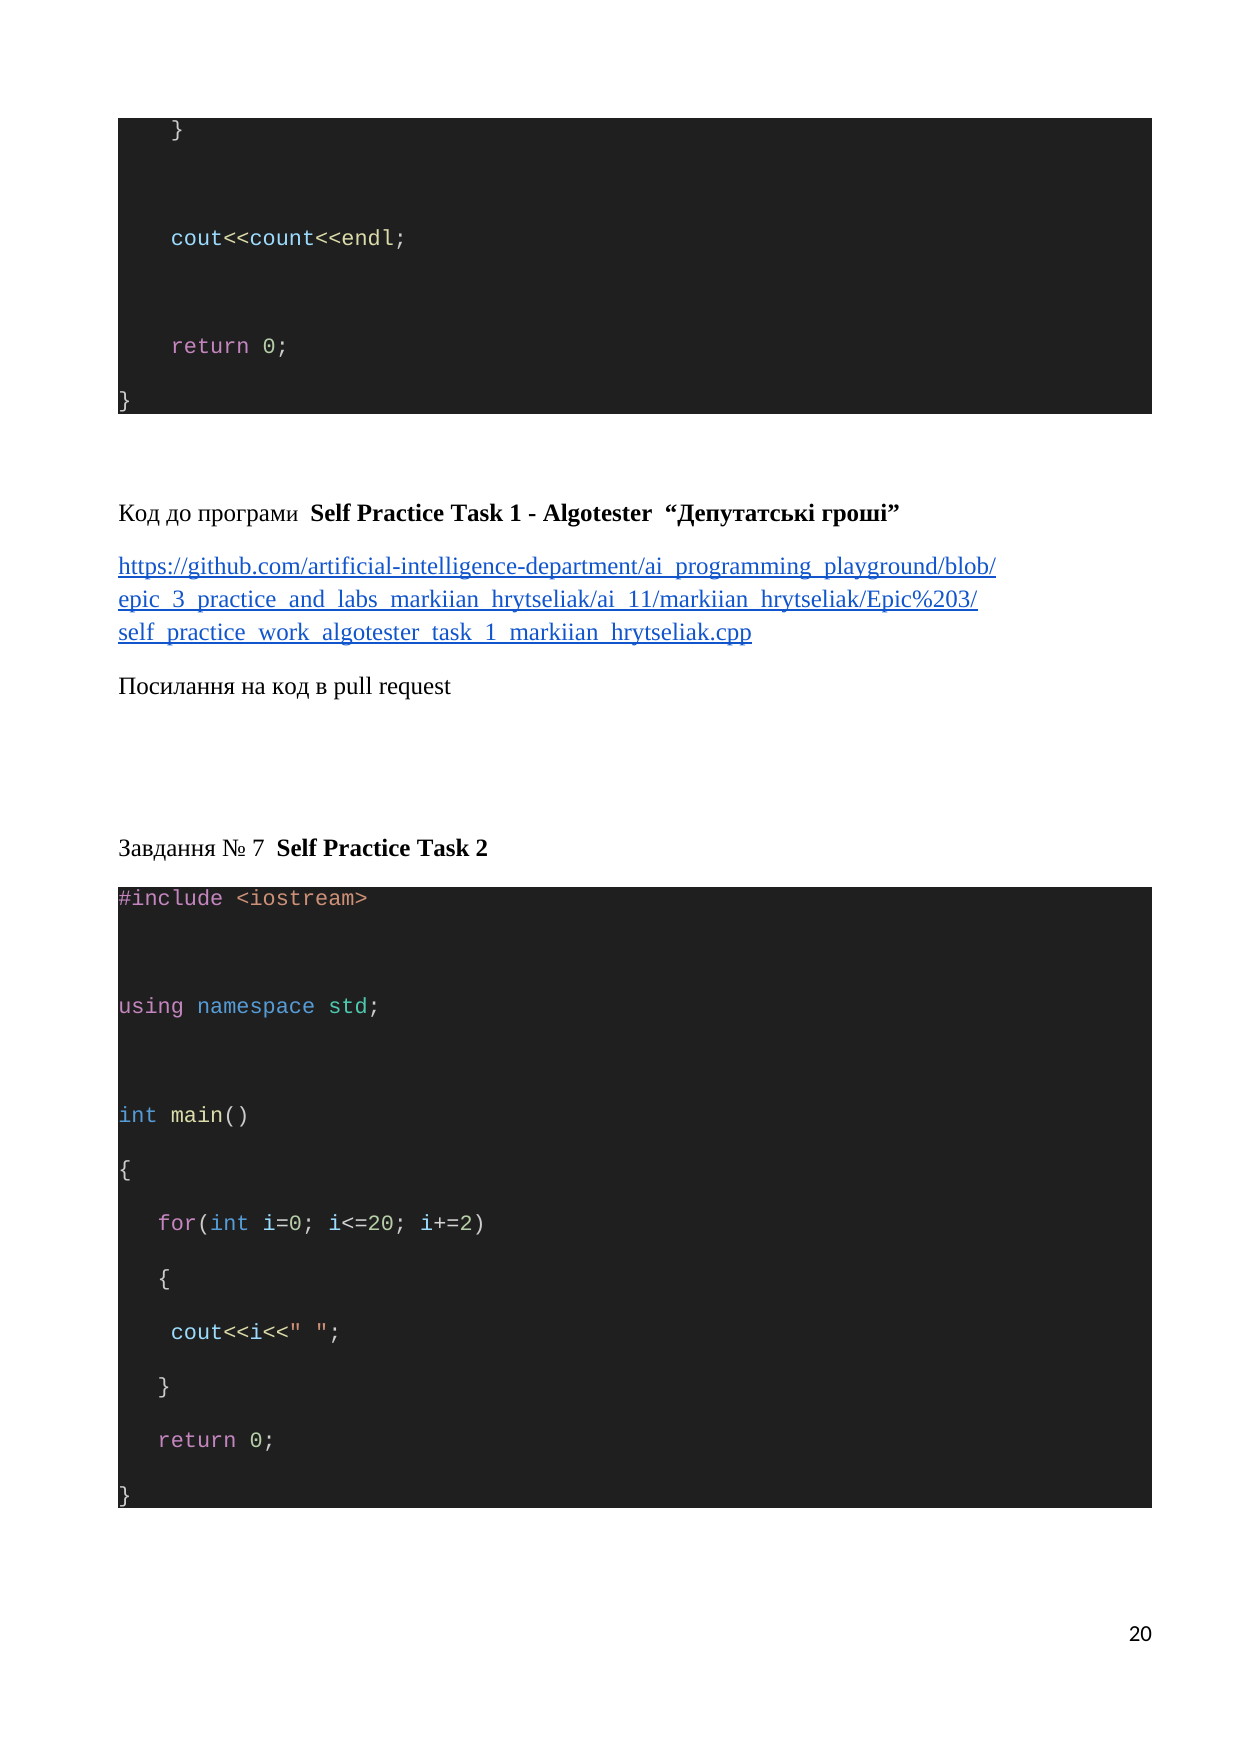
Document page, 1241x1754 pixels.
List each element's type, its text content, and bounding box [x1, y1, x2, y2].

text { [118, 1158, 1152, 1183]
text } [118, 118, 1152, 143]
text Посилання на код в pull request [118, 671, 1152, 700]
text cout<<i<<" "; [118, 1321, 1152, 1346]
text } [118, 1375, 1152, 1400]
text #include <iostream> [118, 887, 1152, 912]
text using namespace std; [118, 995, 1152, 1020]
text return 0; [118, 335, 1152, 360]
text } [118, 1484, 1152, 1508]
text } [118, 389, 1152, 414]
text int main() [118, 1104, 1152, 1129]
text https://github.com/artificial-intelligence-department/ai_programming_playground/blob/epic_3_practice_and_labs_markiian_hrytseliak/ai_11/markiian_hrytseliak/Epic%203/self_practice_work_algotester_task_1_markiian_hrytseliak.cpp [118, 551, 1152, 646]
text Код до програми Self Practice Task 1 - Algotester “Депутатські гроші” [118, 498, 1152, 526]
text Завдання № 7 Self Practice Task 2 [118, 833, 1152, 862]
text { [118, 1267, 1152, 1291]
text for(int i=0; i<=20; i+=2) [118, 1212, 1152, 1237]
text return 0; [118, 1429, 1152, 1454]
text cout<<count<<endl; [118, 227, 1152, 251]
